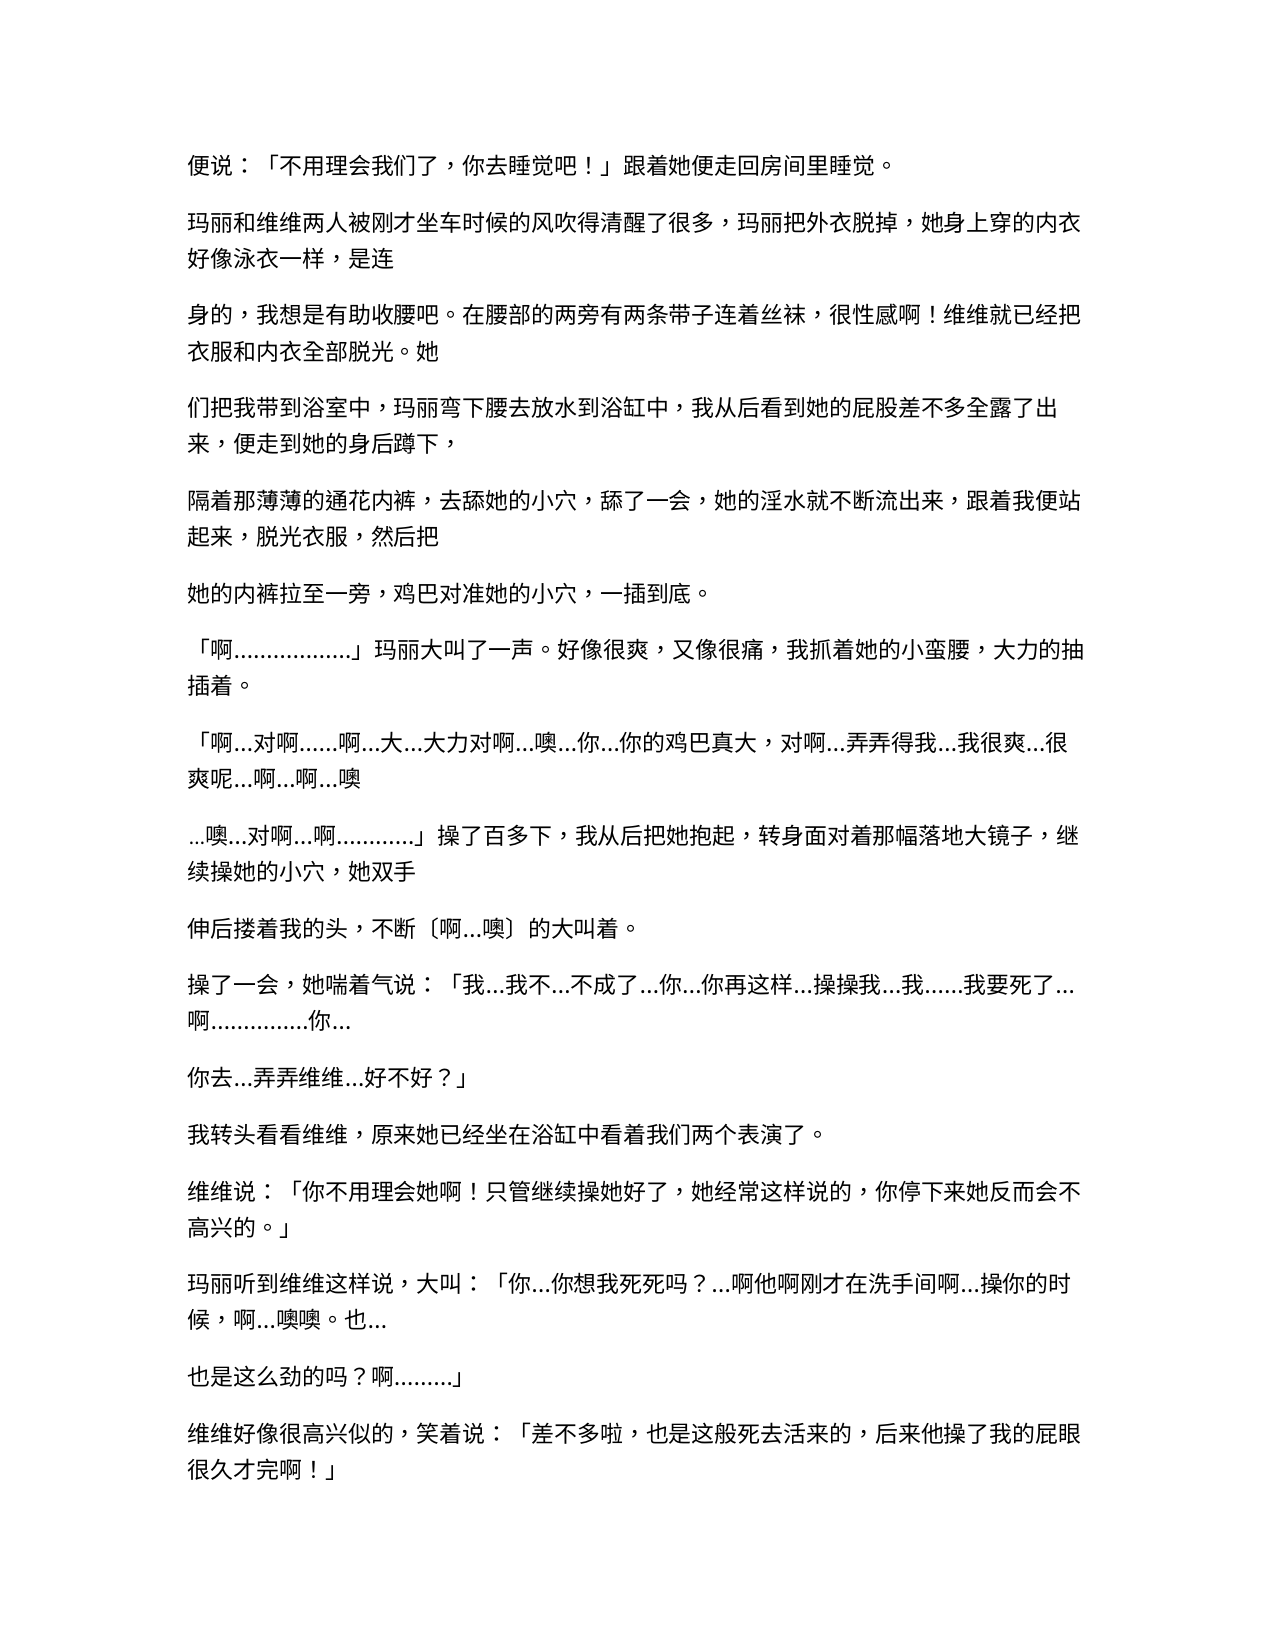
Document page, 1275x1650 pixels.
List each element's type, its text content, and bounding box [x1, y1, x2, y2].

text 维维说：「你不用理会她啊！只管继续操她好了，她经常这样说的，你停下来她反而会不高兴的。」 [187, 1176, 1087, 1243]
text 你去…弄弄维维…好不好？」 [187, 1062, 1087, 1093]
text 们把我带到浴室中，玛丽弯下腰去放水到浴缸中，我从后看到她的屁股差不多全露了出来，便走到她的身后蹲下， [187, 392, 1087, 459]
text 她的内裤拉至一旁，鸡巴对准她的小穴，一插到底。 [187, 578, 1087, 609]
text 「啊………………」玛丽大叫了一声。好像很爽，又像很痛，我抓着她的小蛮腰，大力的抽插着。 [187, 634, 1087, 702]
text 伸后搂着我的头，不断〔啊…噢〕的大叫着。 [187, 912, 1087, 944]
text 身的，我想是有助收腰吧。在腰部的两旁有两条带子连着丝袜，很性感啊！维维就已经把衣服和内衣全部脱光。她 [187, 299, 1087, 367]
text 「啊…对啊……啊…大…大力对啊…噢…你…你的鸡巴真大，对啊…弄弄得我…我很爽…很爽呢…啊…啊…噢 [187, 727, 1087, 794]
text 操了一会，她喘着气说：「我…我不…不成了…你…你再这样…操操我…我……我要死了…啊……………你… [187, 969, 1087, 1036]
text 便说：「不用理会我们了，你去睡觉吧！」跟着她便走回房间里睡觉。 [187, 150, 1087, 181]
text …噢…对啊…啊…………」操了百多下，我从后把她抱起，转身面对着那幅落地大镜子，继续操她的小穴，她双手 [187, 820, 1087, 887]
text 维维好像很高兴似的，笑着说：「差不多啦，也是这般死去活来的，后来他操了我的屁眼很久才完啊！」 [187, 1418, 1087, 1485]
text 我转头看看维维，原来她已经坐在浴缸中看着我们两个表演了。 [187, 1119, 1087, 1150]
text 也是这么劲的吗？啊………」 [187, 1361, 1087, 1392]
text 玛丽和维维两人被刚才坐车时候的风吹得清醒了很多，玛丽把外衣脱掉，她身上穿的内衣好像泳衣一样，是连 [187, 207, 1087, 274]
text 玛丽听到维维这样说，大叫：「你…你想我死死吗？…啊他啊刚才在洗手间啊…操你的时候，啊…噢噢。也… [187, 1268, 1087, 1335]
text 隔着那薄薄的通花内裤，去舔她的小穴，舔了一会，她的淫水就不断流出来，跟着我便站起来，脱光衣服，然后把 [187, 485, 1087, 552]
